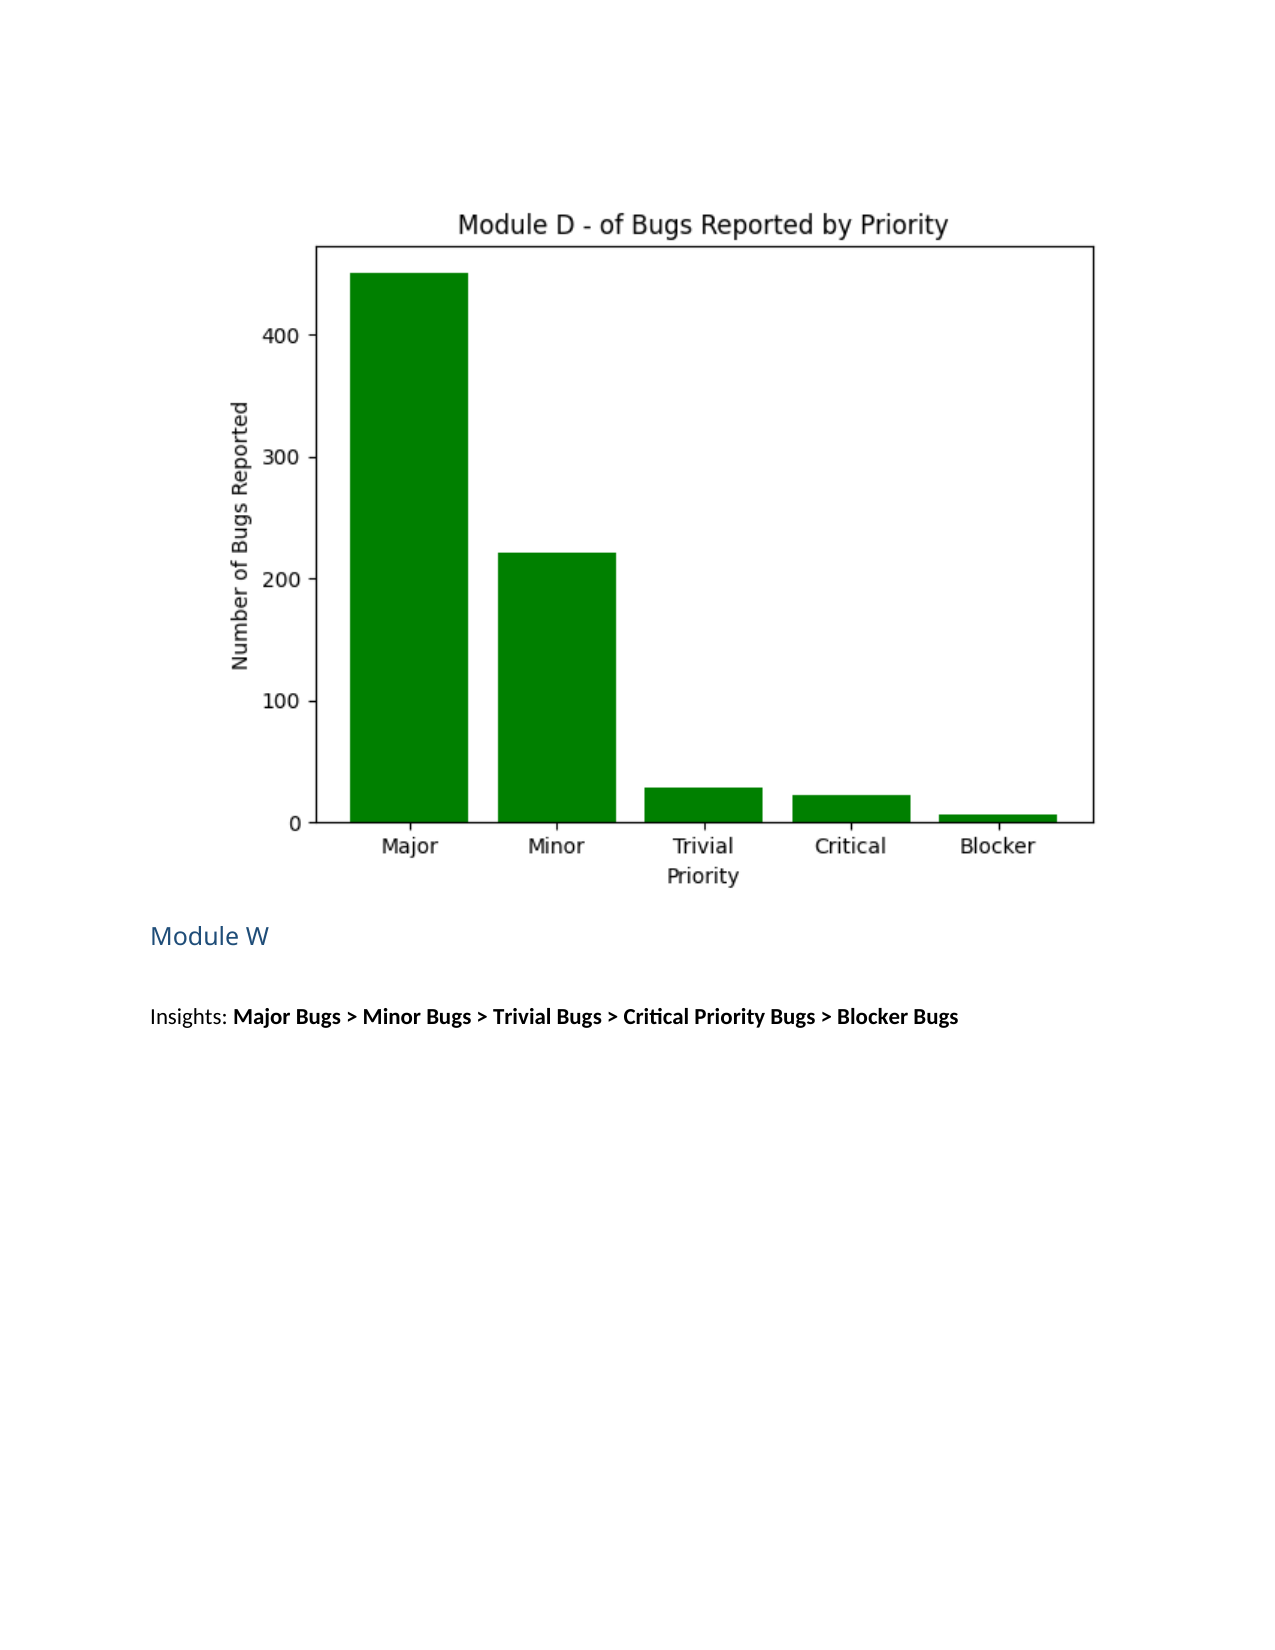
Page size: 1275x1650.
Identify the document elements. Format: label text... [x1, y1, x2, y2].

subtitle Module W [150, 918, 1125, 952]
text Insights: Major Bugs > Minor Bugs > Trivial Bugs > Critical Priority Bugs > Blocker Bugs [150, 1002, 1125, 1030]
picture [150, 150, 1125, 900]
